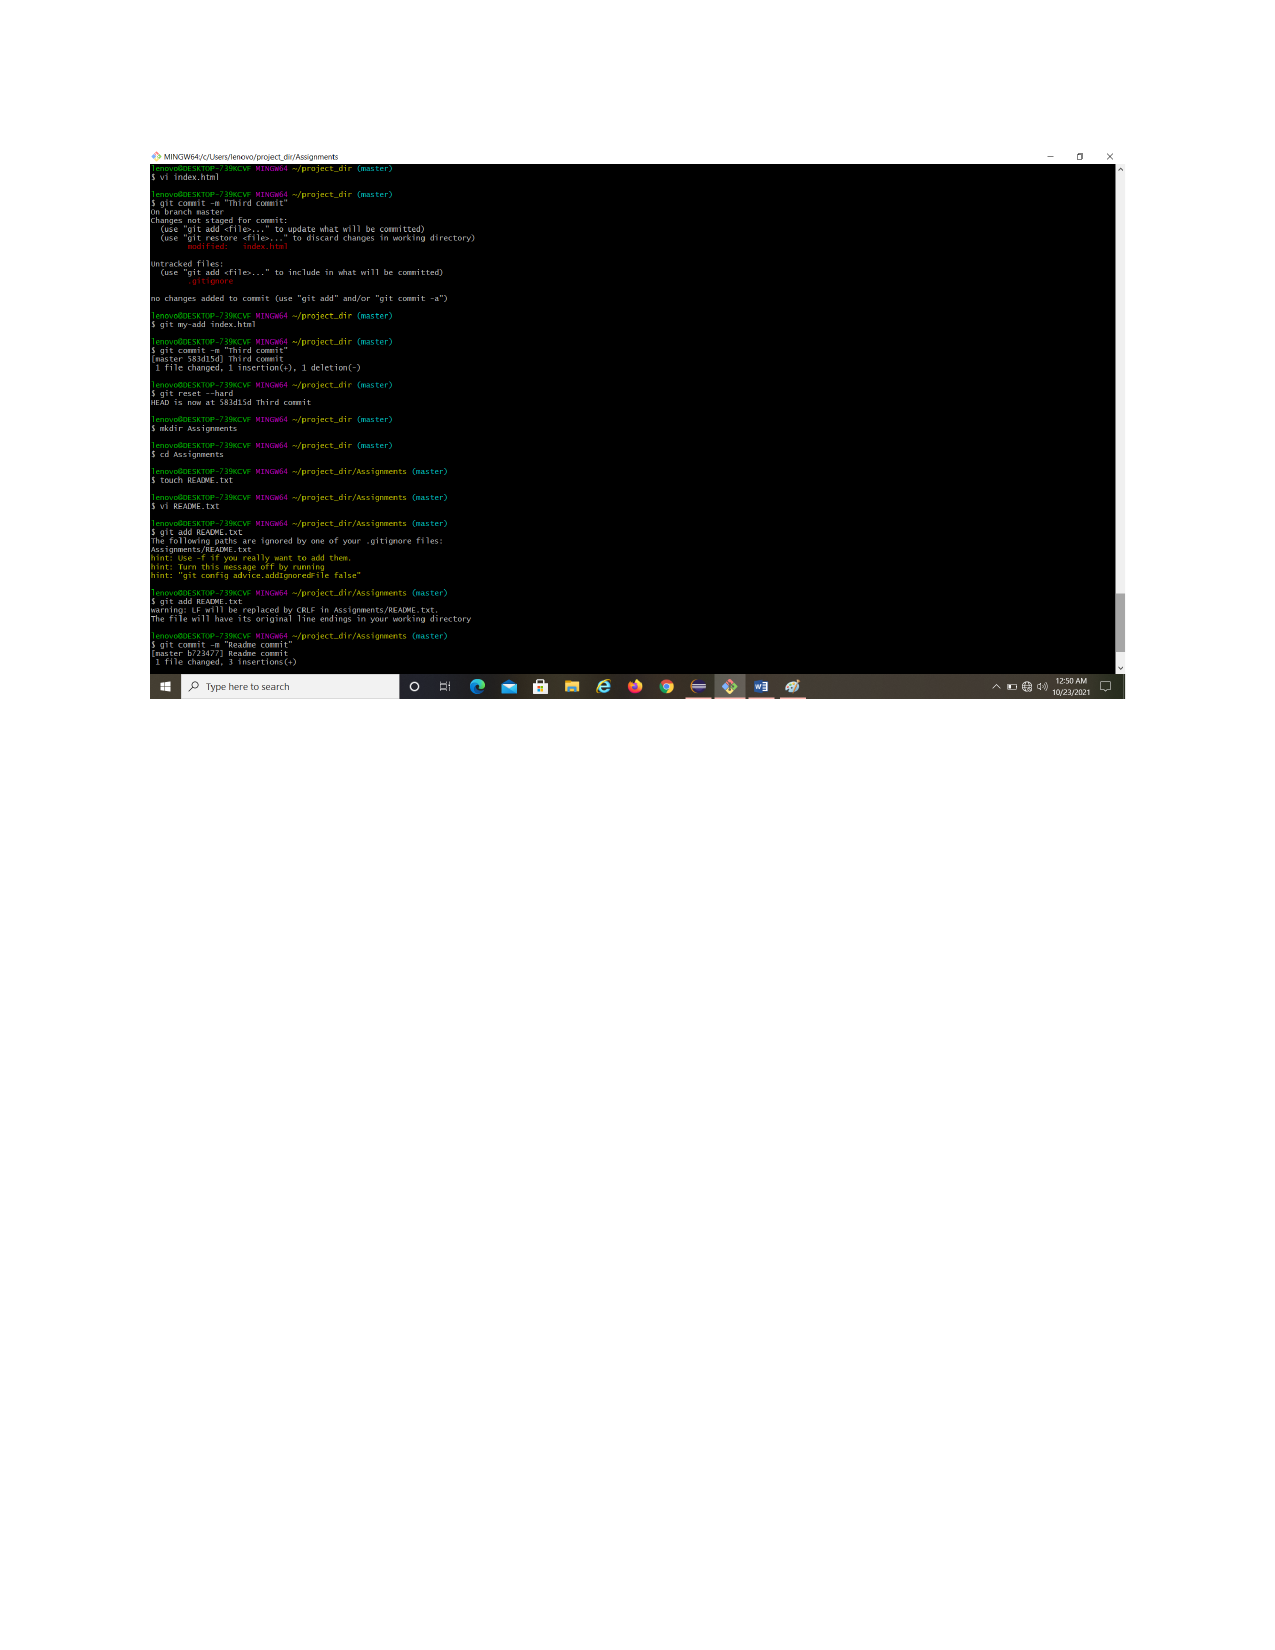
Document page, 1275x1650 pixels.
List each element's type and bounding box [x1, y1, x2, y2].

picture [150, 150, 1125, 699]
